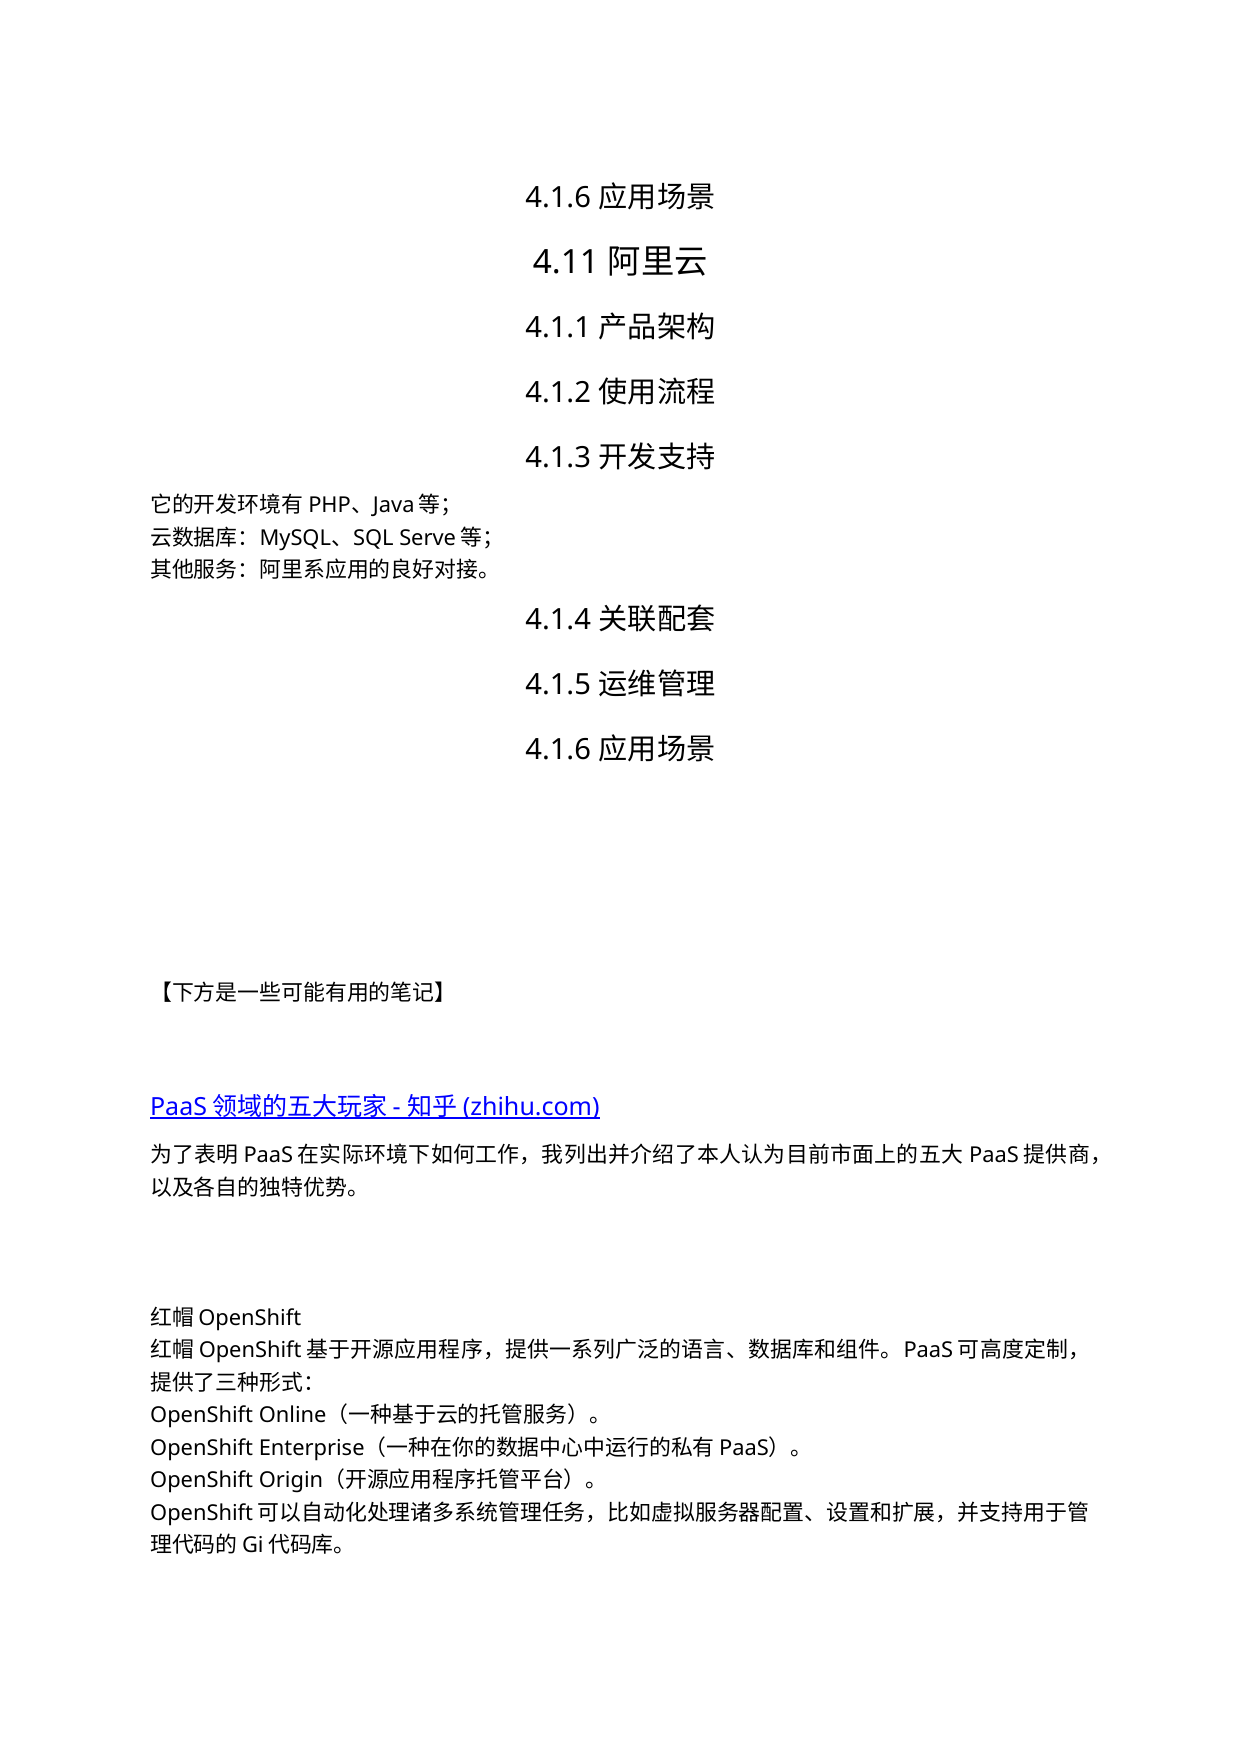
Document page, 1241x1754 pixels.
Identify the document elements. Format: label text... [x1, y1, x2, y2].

text 4.1.6 应用场景 [150, 162, 1090, 227]
text OpenShift Origin（开源应用程序托管平台）。 [150, 1462, 1090, 1494]
text 4.1.5 运维管理 [150, 649, 1090, 714]
text 4.1.2 使用流程 [150, 357, 1090, 422]
text 红帽OpenShift [150, 1299, 1090, 1332]
text PaaS领域的五大玩家 - 知乎 (zhihu.com) [150, 1072, 1090, 1137]
text OpenShift Enterprise（一种在你的数据中心中运行的私有PaaS）。 [150, 1429, 1090, 1462]
text 4.1.1 产品架构 [150, 292, 1090, 357]
text 为了表明PaaS在实际环境下如何工作，我列出并介绍了本人认为目前市面上的五大PaaS提供商，以及各自的独特优势。 [150, 1137, 1090, 1202]
text 4.1.4 关联配套 [150, 584, 1090, 649]
text 4.11 阿里云 [150, 227, 1090, 292]
text 它的开发环境有 PHP、Java等； [150, 487, 1090, 519]
text OpenShift Online（一种基于云的托管服务）。 [150, 1397, 1090, 1429]
text 【下方是一些可能有用的笔记】 [150, 974, 1090, 1007]
text 红帽OpenShift基于开源应用程序，提供一系列广泛的语言、数据库和组件。PaaS可高度定制，提供了三种形式： [150, 1332, 1090, 1397]
text 4.1.6 应用场景 [150, 714, 1090, 779]
text 4.1.3 开发支持 [150, 422, 1090, 487]
text OpenShift可以自动化处理诸多系统管理任务，比如虚拟服务器配置、设置和扩展，并支持用于管理代码的Gi代码库。 [150, 1494, 1090, 1559]
text 其他服务：阿里系应用的良好对接。 [150, 552, 1090, 584]
text 云数据库：MySQL、SQL Serve等； [150, 519, 1090, 552]
